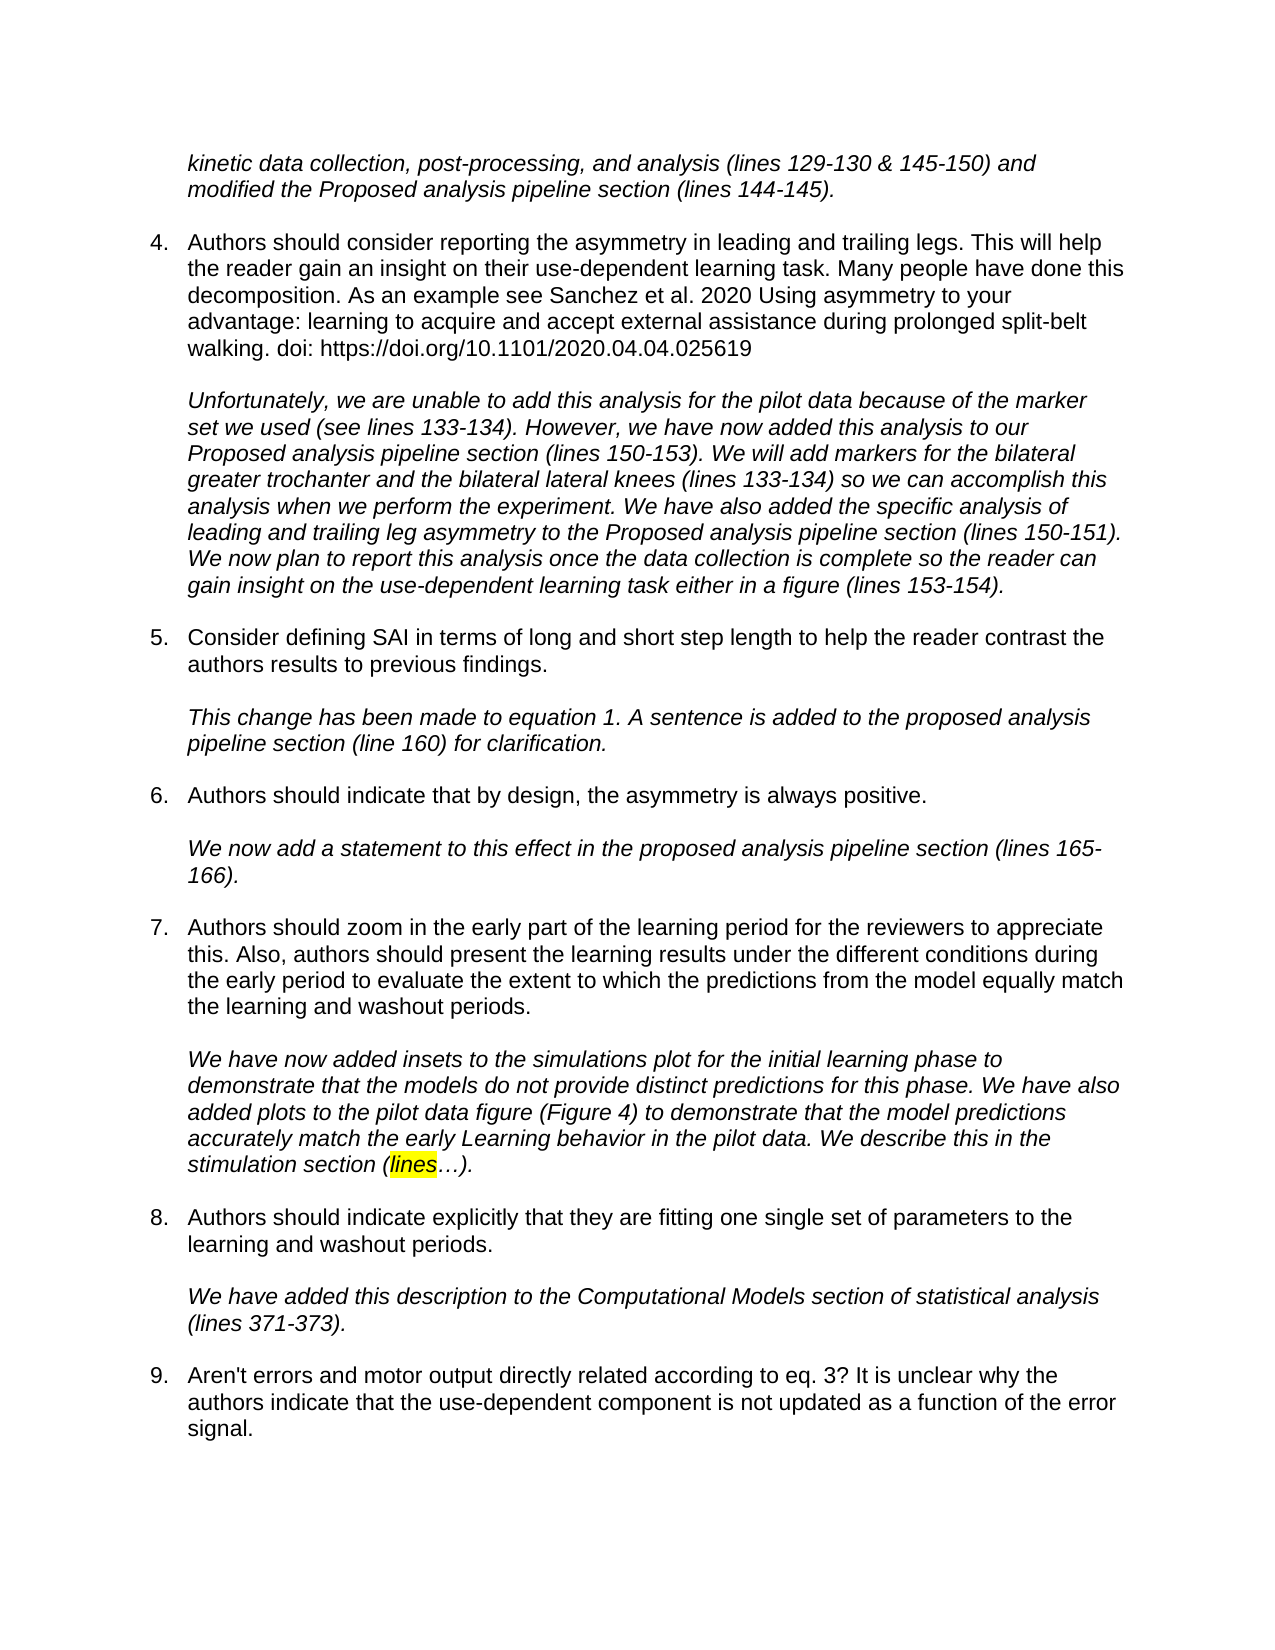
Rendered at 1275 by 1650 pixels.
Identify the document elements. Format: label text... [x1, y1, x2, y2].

list Authors should zoom in the early part of the learning period for the reviewers to appreciate this. Also, authors should present the learning results under the different conditions during the early period to evaluate the extent to which the predictions from the model equally match the learning and washout periods. [150, 914, 1125, 1020]
list Authors should indicate explicitly that they are fitting one single set of parameters to the learning and washout periods. [150, 1204, 1125, 1257]
text We have added this description to the Computational Models section of statistical analysis (lines 371-373). [187, 1283, 1125, 1336]
list Consider defining SAI in terms of long and short step length to help the reader contrast the authors results to previous findings. [150, 624, 1125, 677]
list Authors should indicate that by design, the asymmetry is always positive. [150, 782, 1125, 809]
list We now add a statement to this effect in the proposed analysis pipeline section (lines 165-166). [187, 835, 1125, 888]
list Authors should consider reporting the asymmetry in leading and trailing legs. This will help the reader gain an insight on their use-dependent learning task. Many people have done this decomposition. As an example see Sanchez et al. 2020 Using asymmetry to your advantage: learning to acquire and accept external assistance during prolonged split-belt walking. doi: https://doi.org/10.1101/2020.04.04.025619 [150, 229, 1125, 361]
list This change has been made to equation 1. A sentence is added to the proposed analysis pipeline section (line 160) for clarification. [187, 703, 1125, 756]
list Unfortunately, we are unable to add this analysis for the pilot data because of the marker set we used (see lines 133-134). However, we have now added this analysis to our Proposed analysis pipeline section (lines 150-153). We will add markers for the bilateral greater trochanter and the bilateral lateral knees (lines 133-134) so we can accomplish this analysis when we perform the experiment. We have also added the specific analysis of leading and trailing leg asymmetry to the Proposed analysis pipeline section (lines 150-151). We now plan to report this analysis once the data collection is complete so the reader can gain insight on the use-dependent learning task either in a figure (lines 153-154). [187, 387, 1125, 598]
list We have now added insets to the simulations plot for the initial learning phase to demonstrate that the models do not provide distinct predictions for this phase. We have also added plots to the pilot data figure (Figure 4) to demonstrate that the model predictions accurately match the early Learning behavior in the pilot data. We describe this in the stimulation section (lines…). [187, 1046, 1125, 1178]
